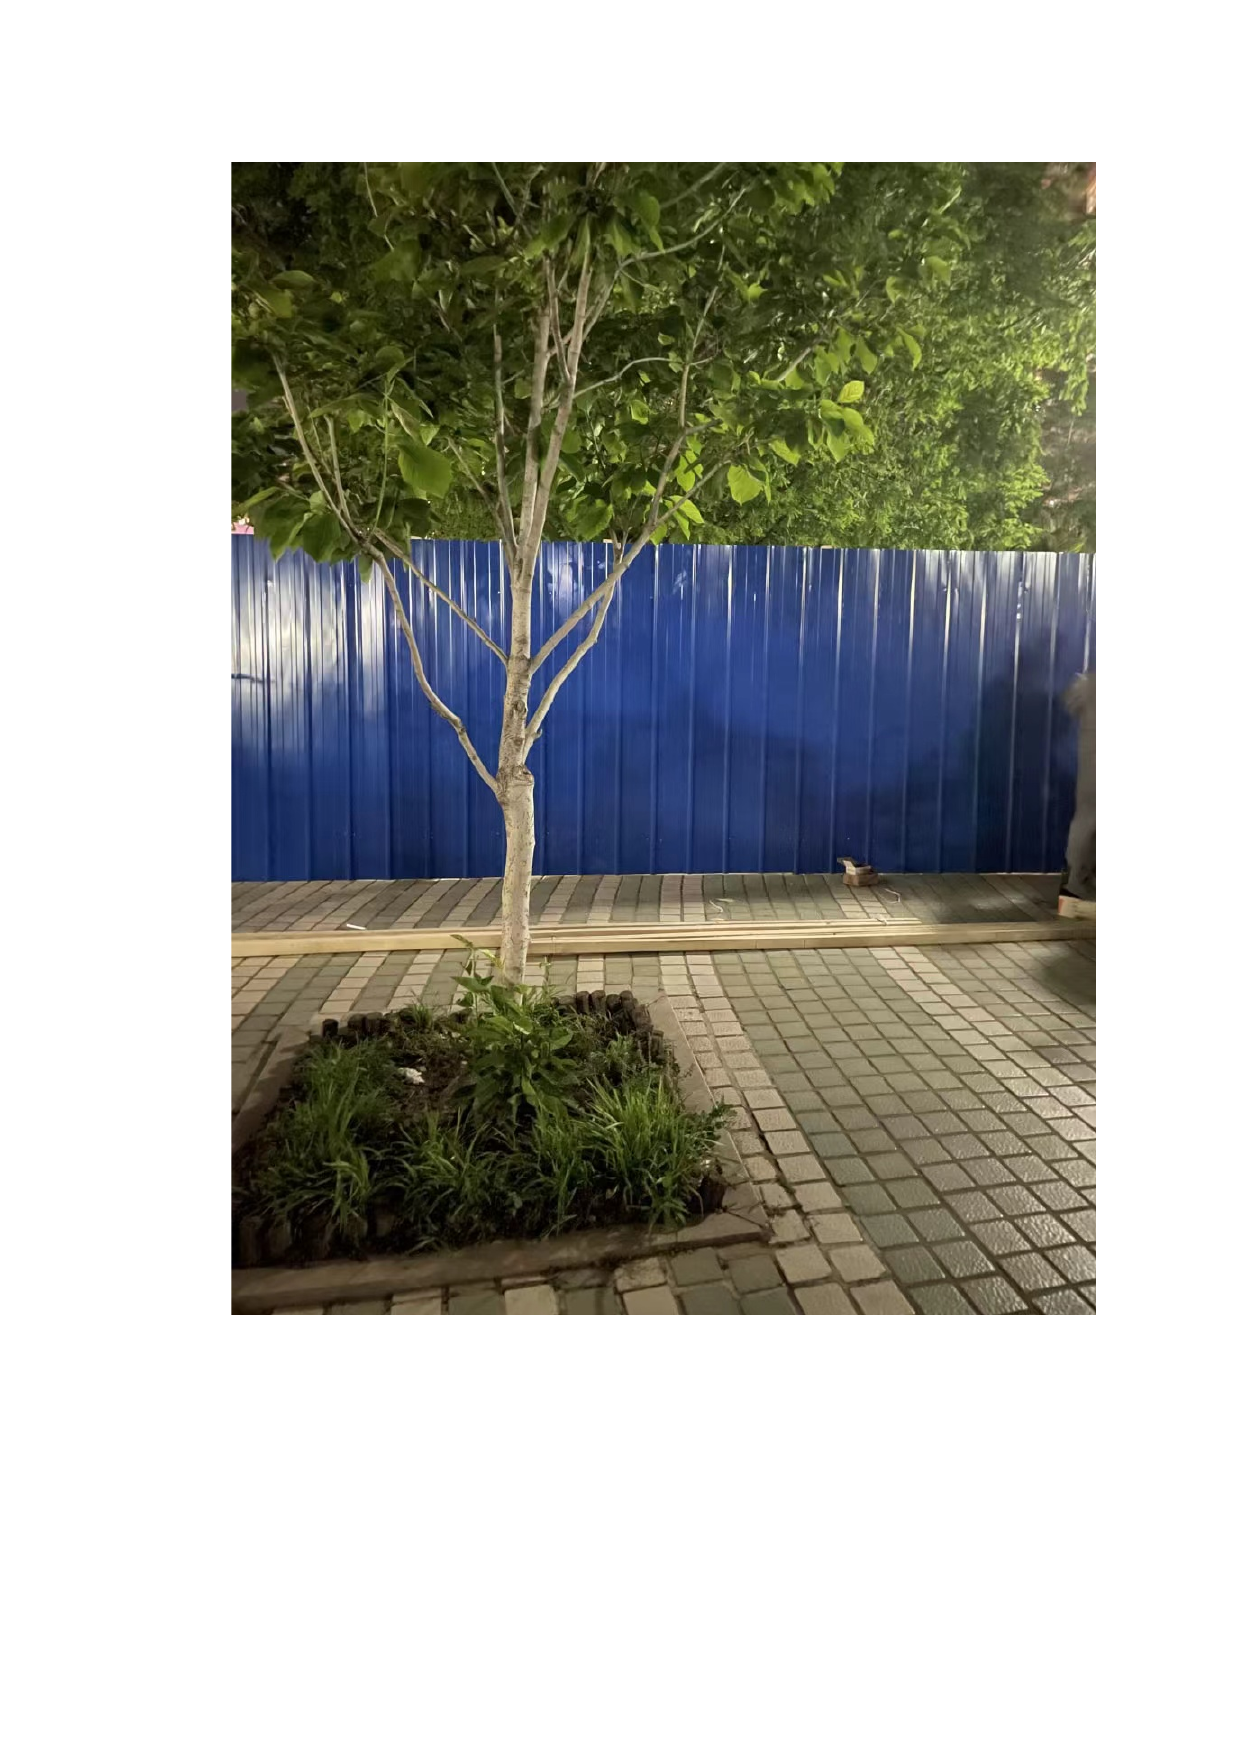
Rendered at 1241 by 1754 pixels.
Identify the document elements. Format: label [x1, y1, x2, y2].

picture [231, 162, 1096, 1315]
